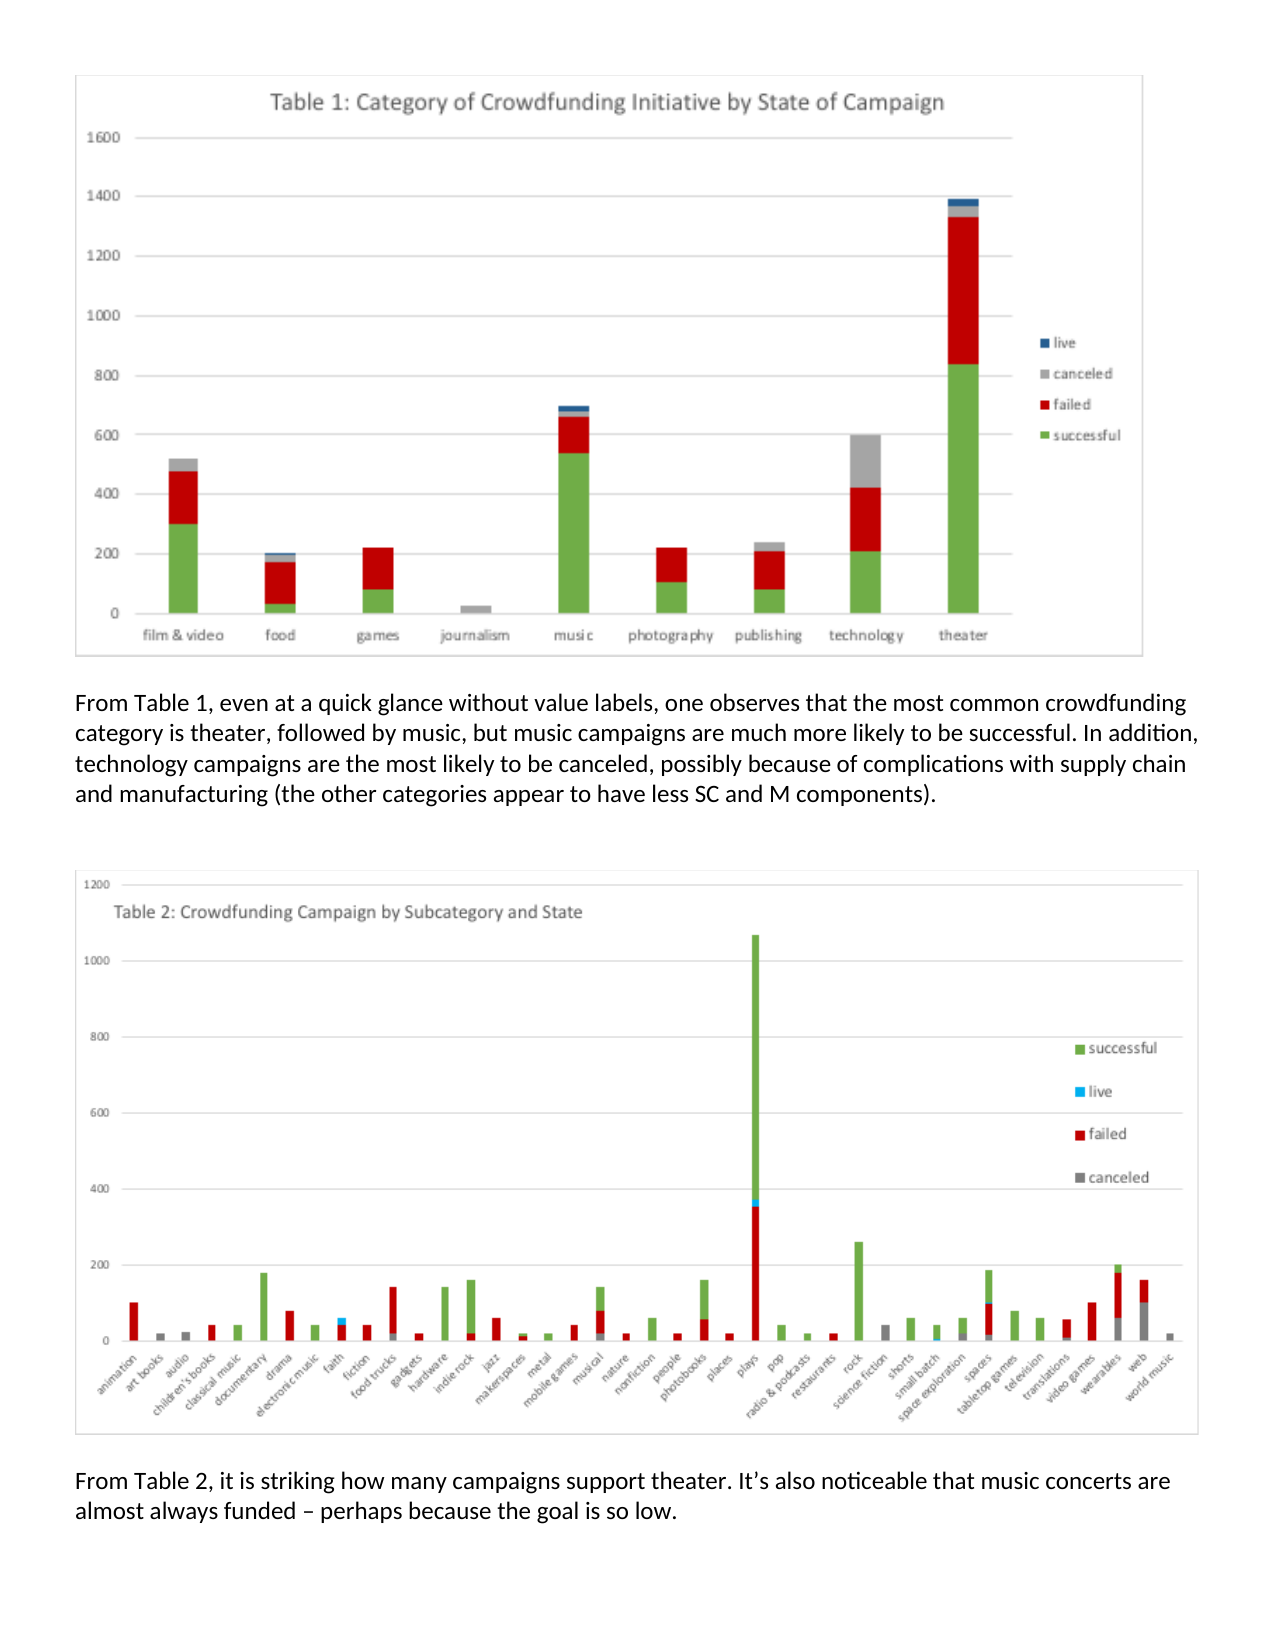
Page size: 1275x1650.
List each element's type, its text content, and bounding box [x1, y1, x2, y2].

picture [75, 75, 1144, 657]
picture [75, 870, 1199, 1435]
text From Table 2, it is striking how many campaigns support theater. It’s also noticeable that music concerts are almost always funded – perhaps because the goal is so low. [75, 1465, 1200, 1526]
text From Table 1, even at a quick glance without value labels, one observes that the most common crowdfunding category is theater, followed by music, but music campaigns are much more likely to be successful. In addition, technology campaigns are the most likely to be canceled, possibly because of complications with supply chain and manufacturing (the other categories appear to have less SC and M components). [75, 687, 1200, 809]
